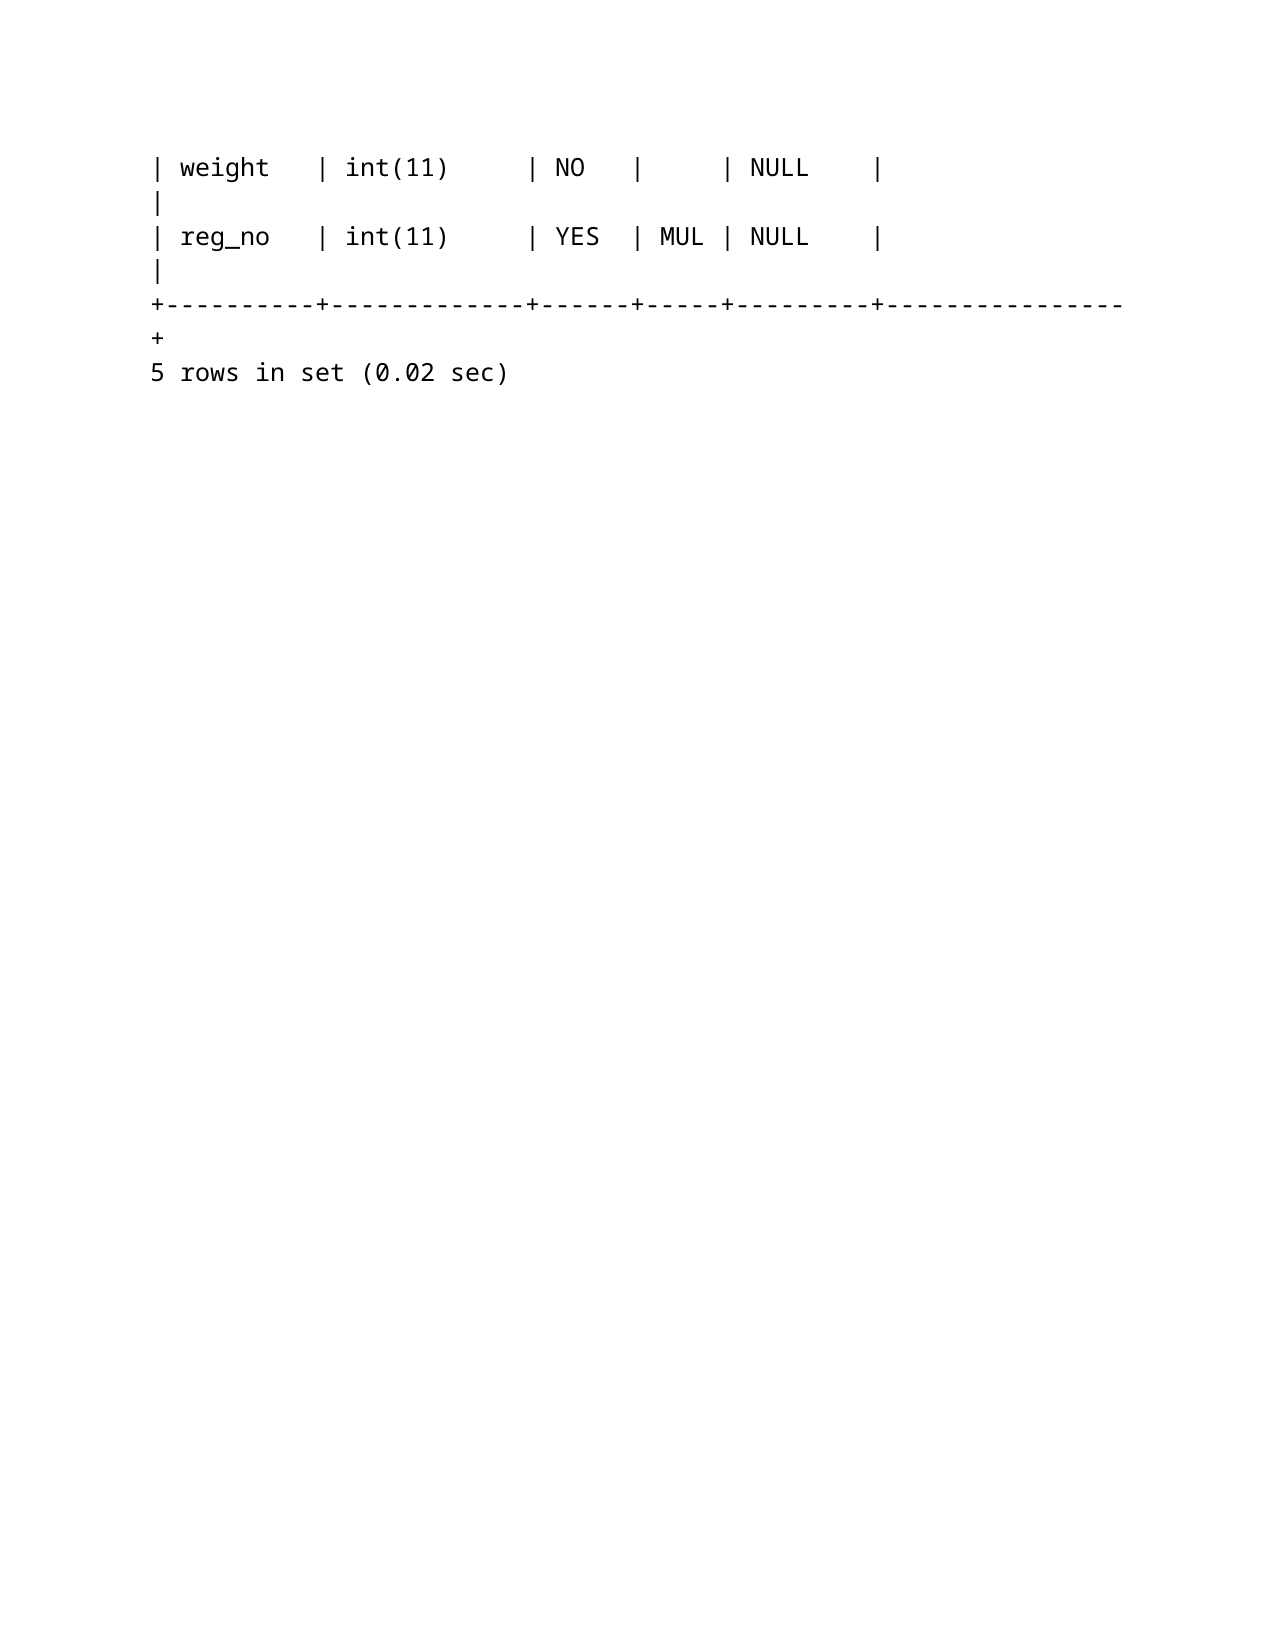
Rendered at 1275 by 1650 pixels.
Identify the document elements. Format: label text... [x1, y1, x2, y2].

text | reg_no | int(11) | YES | MUL | NULL | | [150, 218, 1125, 286]
text | weight | int(11) | NO | | NULL | | [150, 150, 1125, 218]
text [150, 286, 1125, 354]
text 5 rows in set (0.02 sec) [150, 354, 1125, 388]
